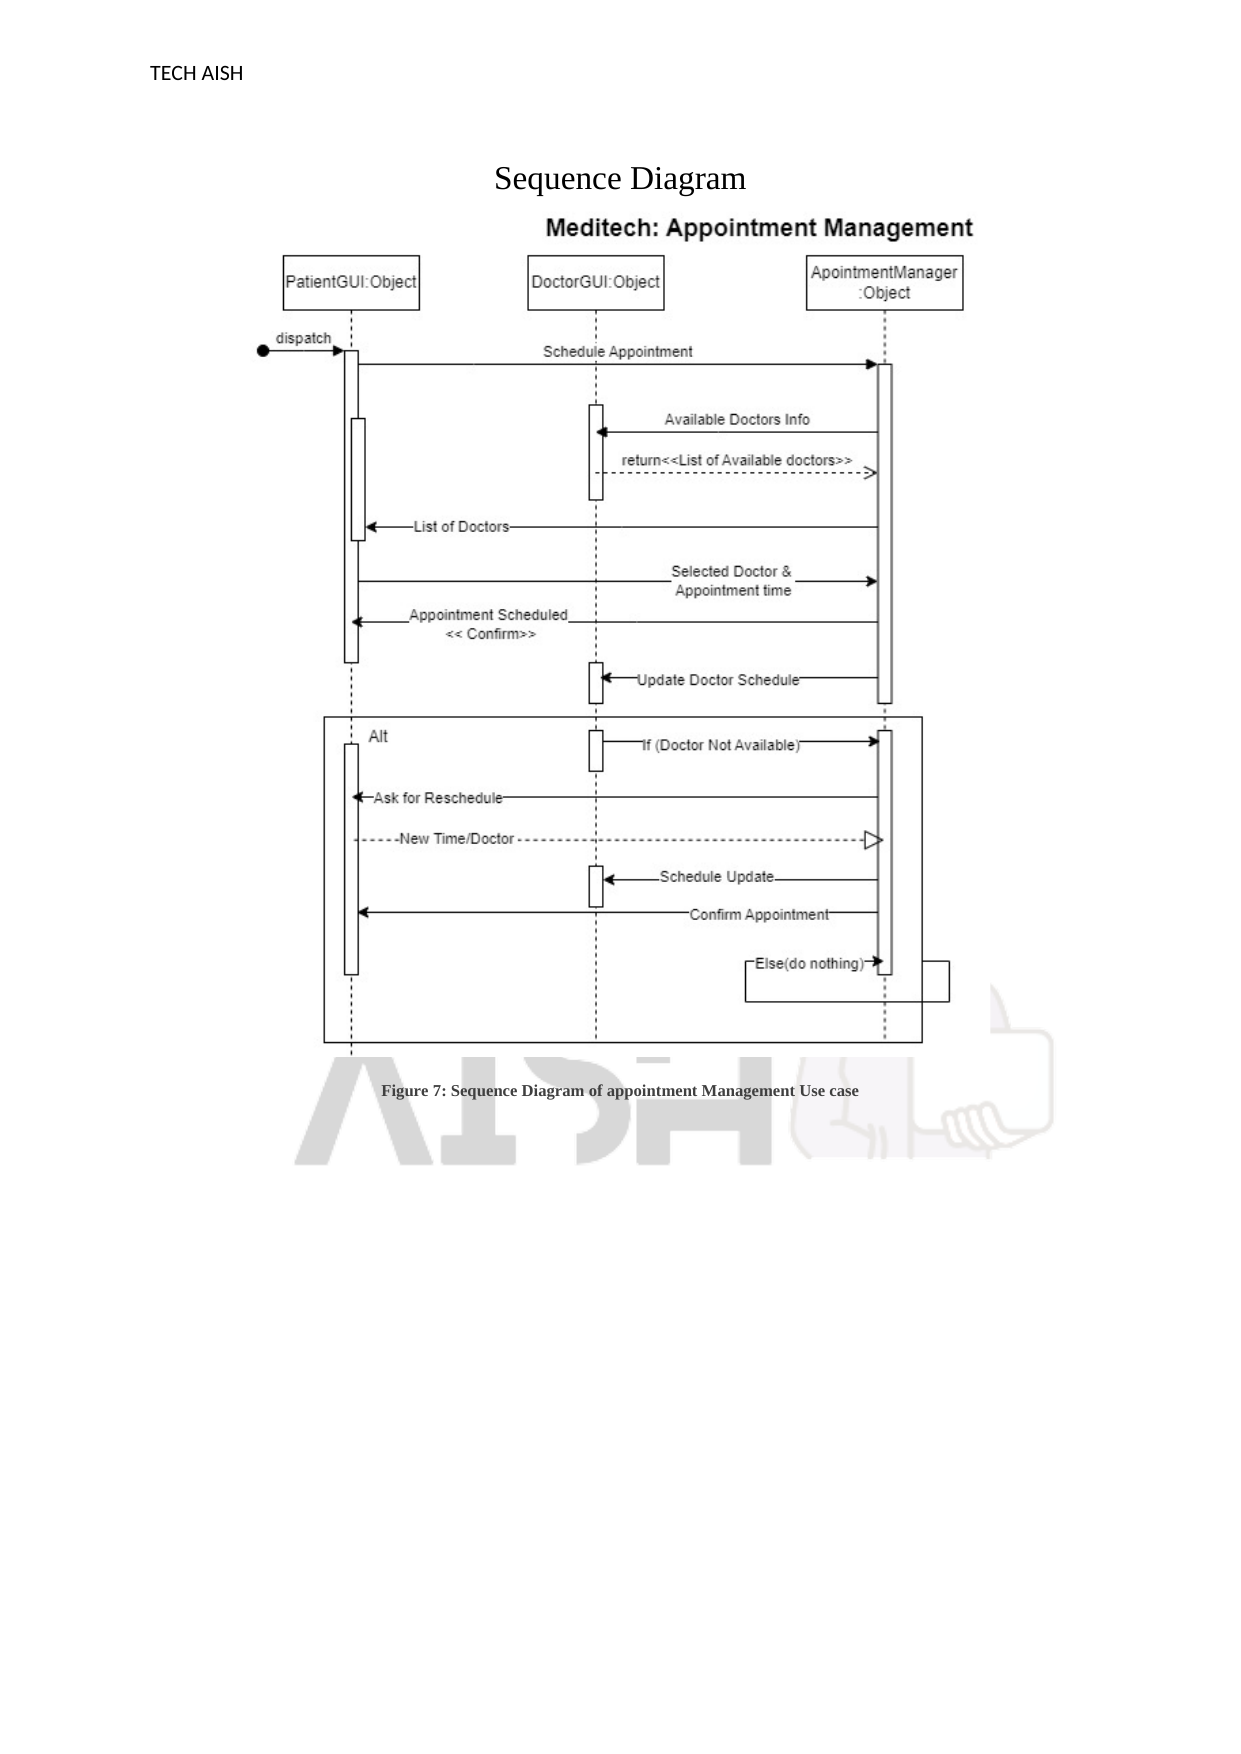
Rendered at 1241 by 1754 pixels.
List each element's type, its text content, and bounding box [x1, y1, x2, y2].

text Sequence Diagram [150, 159, 1090, 197]
picture [249, 201, 991, 1057]
text Figure 7: Sequence Diagram of appointment Management Use case [150, 1080, 1090, 1099]
